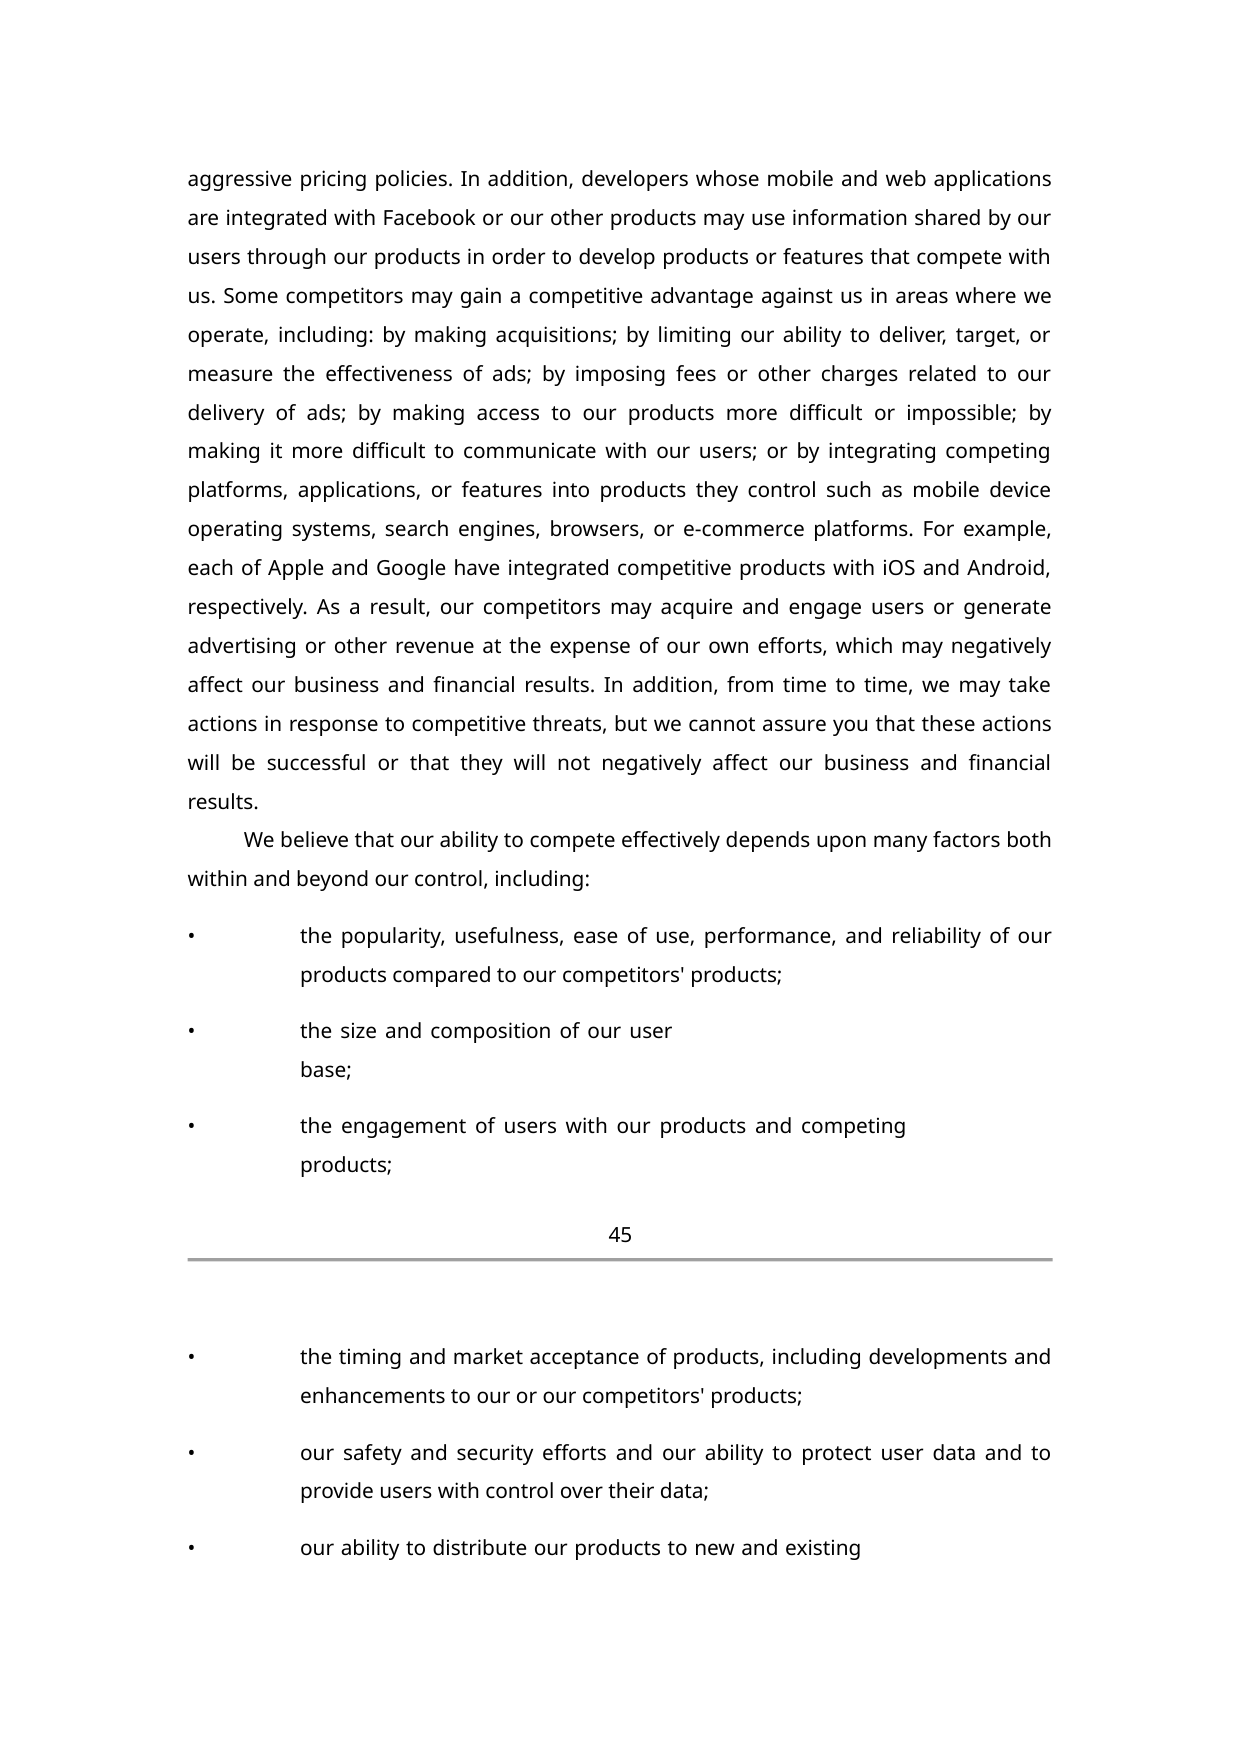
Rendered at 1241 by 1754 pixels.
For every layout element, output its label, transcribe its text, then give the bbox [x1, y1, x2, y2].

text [187, 162, 1053, 818]
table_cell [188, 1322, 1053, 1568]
text We believe that our ability to compete effectively depends upon many factors both within and beyond our control, including: [187, 823, 1053, 895]
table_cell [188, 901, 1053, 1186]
text 45 [187, 1219, 1053, 1251]
